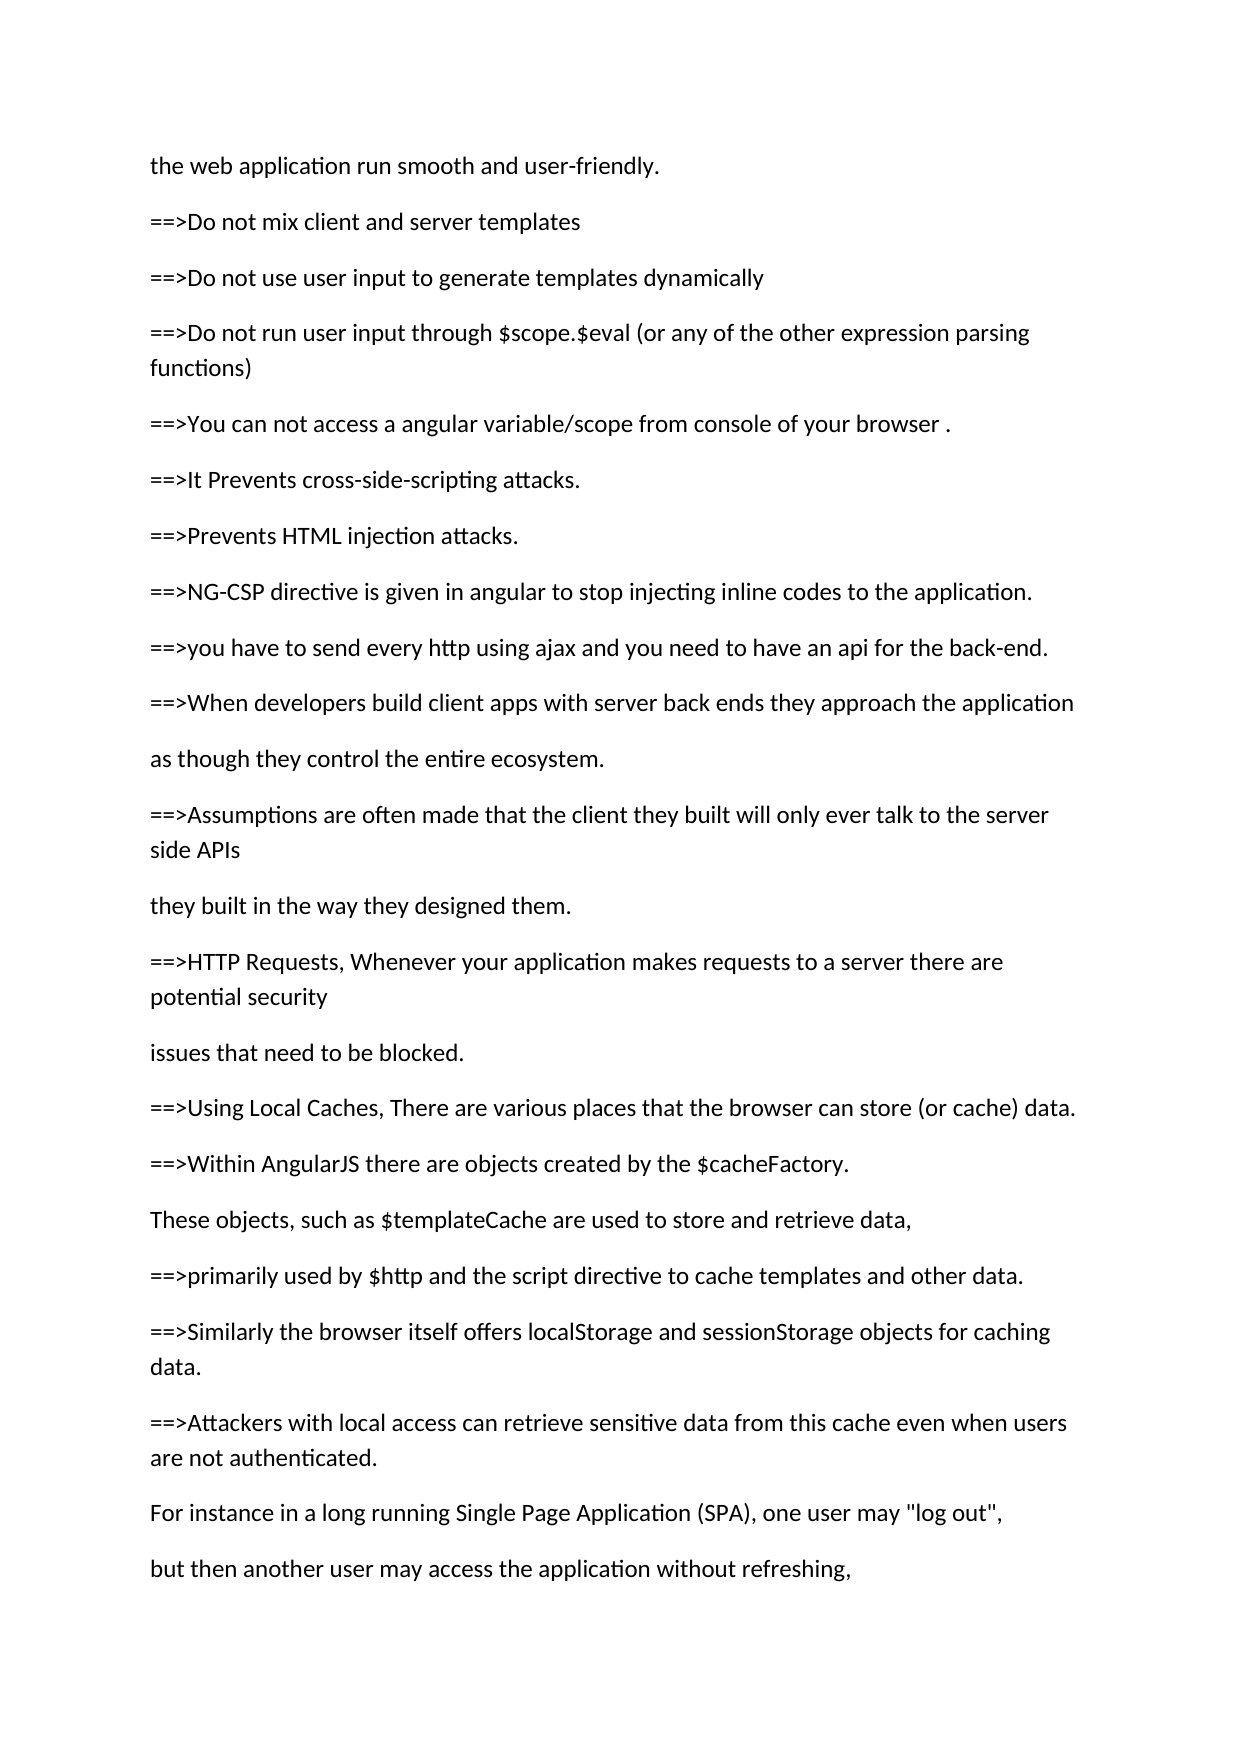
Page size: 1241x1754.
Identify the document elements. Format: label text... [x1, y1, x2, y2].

text ==>Prevents HTML injection attacks. [150, 520, 1090, 551]
text they built in the way they designed them. [150, 890, 1090, 921]
text ==>Within AngularJS there are objects created by the $cacheFactory. [150, 1148, 1090, 1179]
text ==>It Prevents cross-side-scripting attacks. [150, 464, 1090, 495]
text ==>you have to send every http using ajax and you need to have an api for the back-end. [150, 632, 1090, 662]
text These objects, such as $templateCache are used to store and retrieve data, [150, 1204, 1090, 1235]
text ==>When developers build client apps with server back ends they approach the application [150, 687, 1090, 718]
text ==>Do not mix client and server templates [150, 206, 1090, 236]
text ==>Assumptions are often made that the client they built will only ever talk to the server side APIs [150, 799, 1090, 865]
text ==>NG-CSP directive is given in angular to stop injecting inline codes to the application. [150, 576, 1090, 606]
text ==>primarily used by $http and the script directive to cache templates and other data. [150, 1260, 1090, 1291]
text ==>Do not run user input through $scope.$eval (or any of the other expression parsing functions) [150, 317, 1090, 383]
text the web application run smooth and user-friendly. [150, 150, 1090, 181]
text ==>Using Local Caches, There are various places that the browser can store (or cache) data. [150, 1092, 1090, 1123]
text For instance in a long running Single Page Application (SPA), one user may "log out", [150, 1497, 1090, 1528]
text ==>Do not use user input to generate templates dynamically [150, 262, 1090, 292]
text ==>You can not access a angular variable/scope from console of your browser . [150, 408, 1090, 439]
text ==>HTTP Requests, Whenever your application makes requests to a server there are potential security [150, 946, 1090, 1011]
text ==>Similarly the browser itself offers localStorage and sessionStorage objects for caching data. [150, 1316, 1090, 1381]
text issues that need to be blocked. [150, 1037, 1090, 1067]
text ==>Attackers with local access can retrieve sensitive data from this cache even when users are not authenticated. [150, 1407, 1090, 1472]
text as though they control the entire ecosystem. [150, 743, 1090, 774]
text but then another user may access the application without refreshing, [150, 1553, 1090, 1584]
